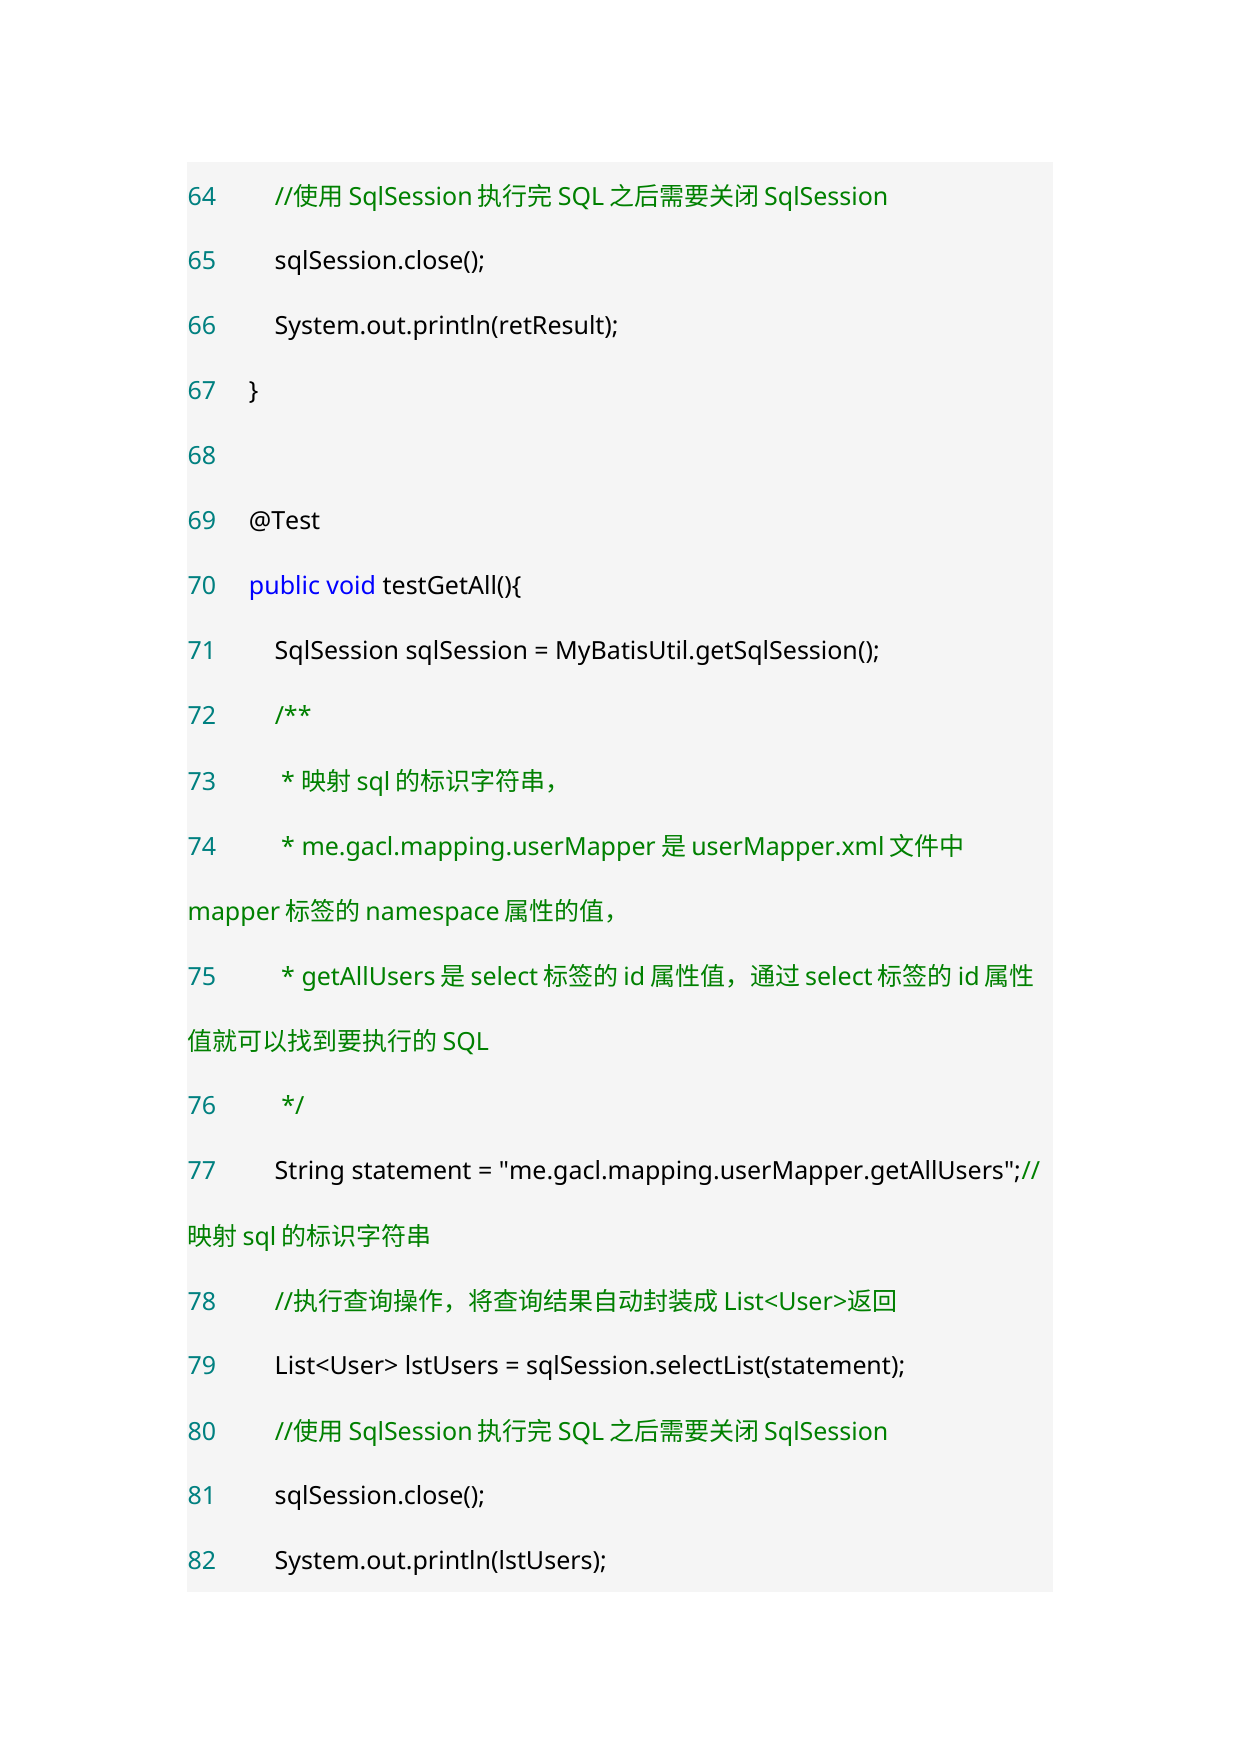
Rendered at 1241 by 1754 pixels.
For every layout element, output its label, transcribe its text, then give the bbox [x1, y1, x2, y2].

text 76 */ [187, 1072, 1053, 1137]
text 72 /** [187, 682, 1053, 747]
text 82 System.out.println(lstUsers); [187, 1527, 1053, 1592]
text 75 * getAllUsers是select标签的id属性值，通过select标签的id属性值就可以找到要执行的SQL [187, 942, 1053, 1072]
text 78 //执行查询操作，将查询结果自动封装成List<User>返回 [187, 1267, 1053, 1332]
text 66 System.out.println(retResult); [187, 292, 1053, 357]
text 81 sqlSession.close(); [187, 1462, 1053, 1527]
text 79 List<User> lstUsers = sqlSession.selectList(statement); [187, 1332, 1053, 1397]
text 74 * me.gacl.mapping.userMapper是userMapper.xml文件中mapper标签的namespace属性的值， [187, 812, 1053, 942]
text 77 String statement = "me.gacl.mapping.userMapper.getAllUsers";//映射sql的标识字符串 [187, 1137, 1053, 1267]
text 73 * 映射sql的标识字符串， [187, 747, 1053, 812]
text 68 [187, 422, 1053, 487]
text 69 @Test [187, 487, 1053, 552]
text 64 //使用SqlSession执行完SQL之后需要关闭SqlSession [187, 162, 1053, 227]
text 71 SqlSession sqlSession = MyBatisUtil.getSqlSession(); [187, 617, 1053, 682]
text 70 public void testGetAll(){ [187, 552, 1053, 617]
text 65 sqlSession.close(); [187, 227, 1053, 292]
text 67 } [187, 357, 1053, 422]
text 80 //使用SqlSession执行完SQL之后需要关闭SqlSession [187, 1397, 1053, 1462]
